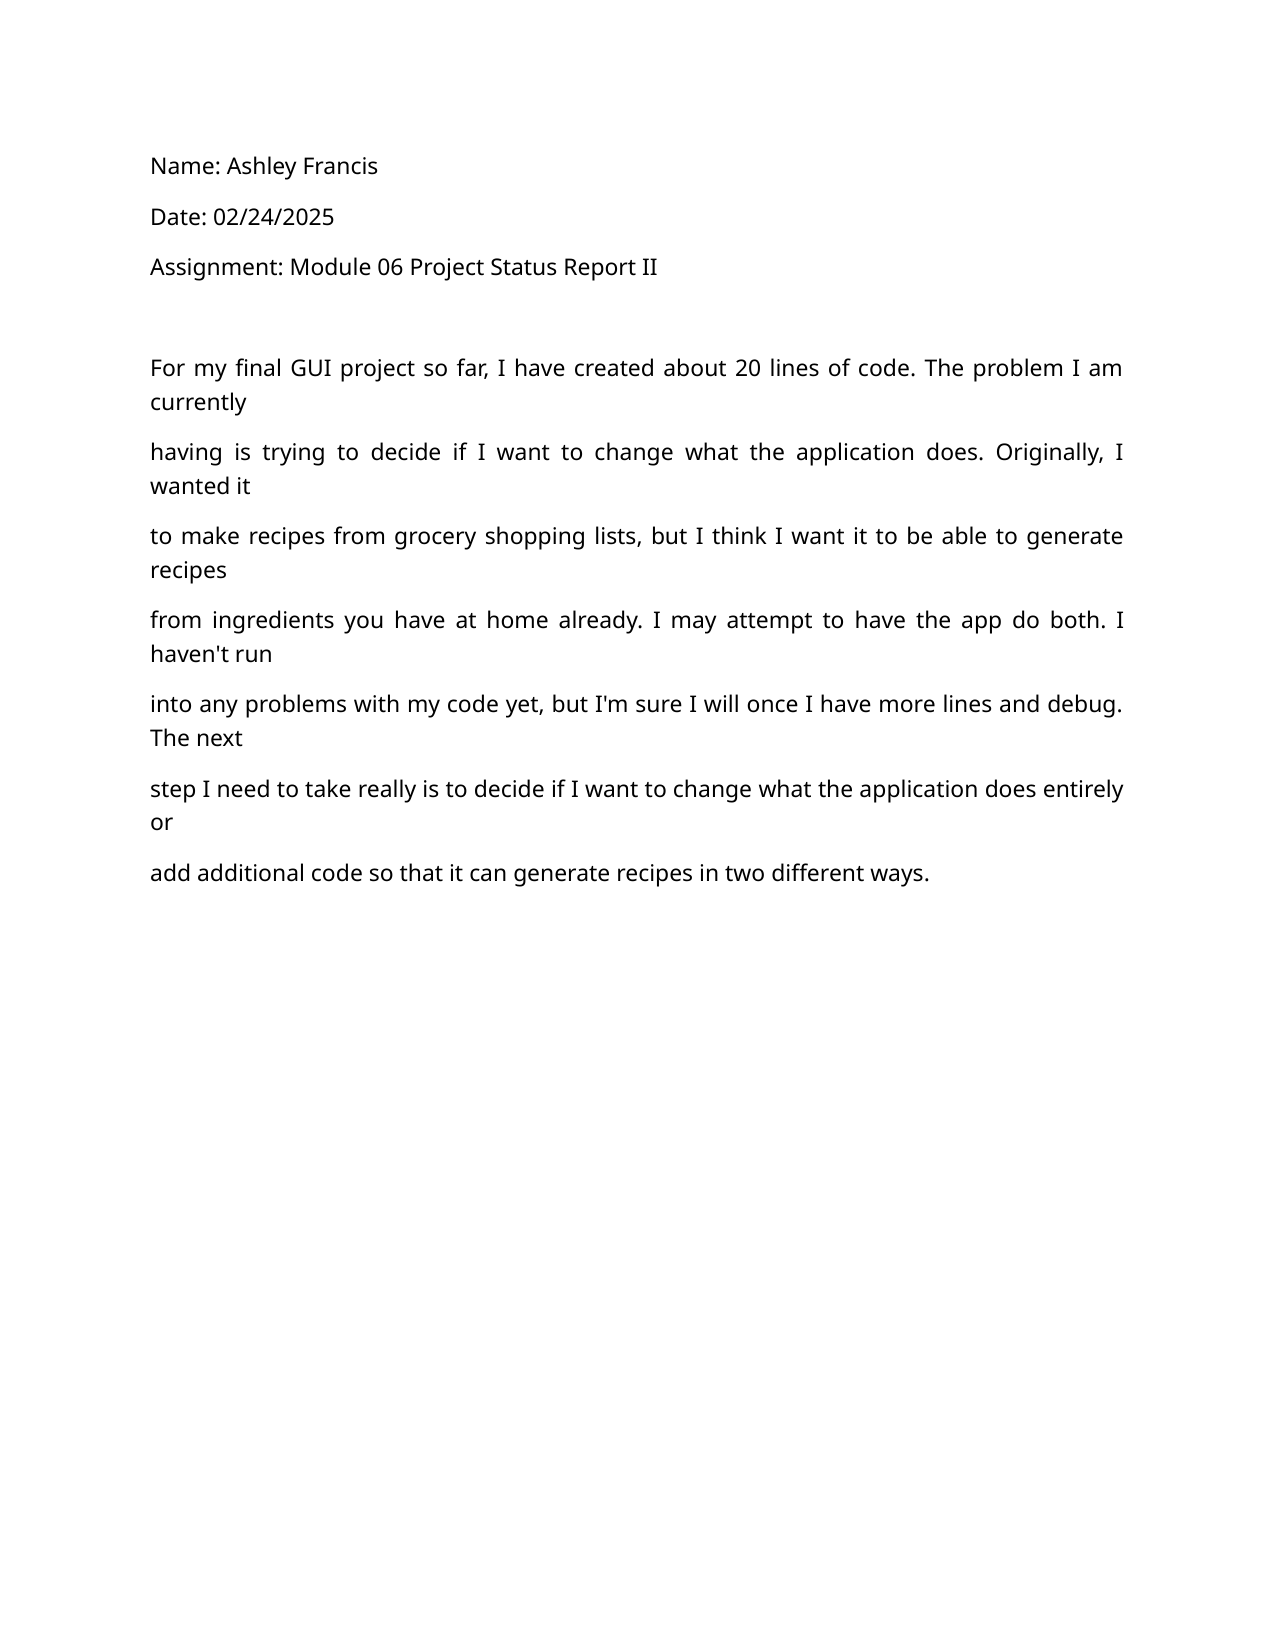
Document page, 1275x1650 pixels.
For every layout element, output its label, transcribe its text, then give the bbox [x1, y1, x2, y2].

text Name: Ashley Francis [150, 150, 1125, 181]
text Assignment: Module 06 Project Status Report II [150, 251, 1125, 282]
text to make recipes from grocery shopping lists, but I think I want it to be able to generate recipes [150, 520, 1125, 585]
text Date: 02/24/2025 [150, 200, 1125, 232]
text add additional code so that it can generate recipes in two different ways. [150, 857, 1125, 888]
text into any problems with my code yet, but I'm sure I will once I have more lines and debug. The next [150, 688, 1125, 753]
text from ingredients you have at home already. I may attempt to have the app do both. I haven't run [150, 604, 1125, 669]
text step I need to take really is to decide if I want to change what the application does entirely or [150, 772, 1125, 837]
text having is trying to decide if I want to change what the application does. Originally, I wanted it [150, 436, 1125, 501]
text For my final GUI project so far, I have created about 20 lines of code. The problem I am currently [150, 352, 1125, 417]
